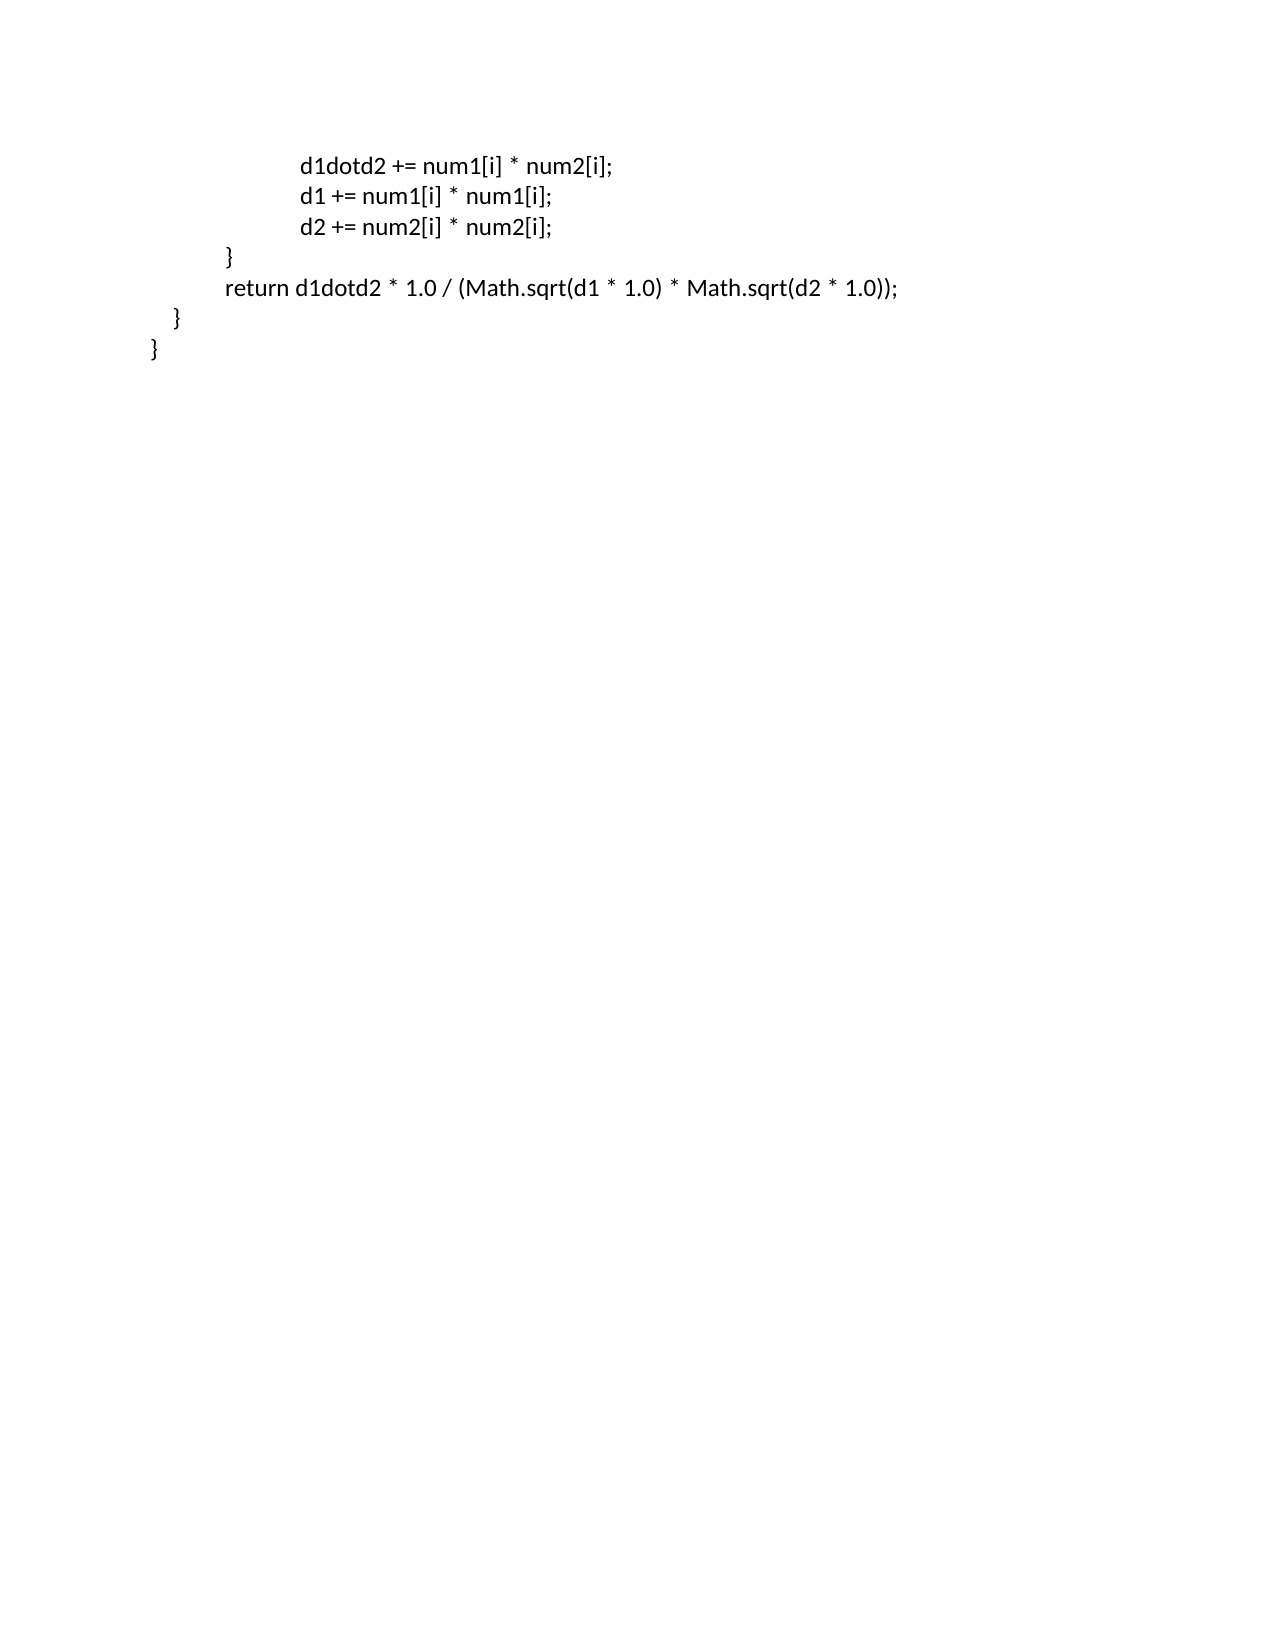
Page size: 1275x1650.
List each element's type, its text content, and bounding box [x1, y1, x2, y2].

text } [150, 333, 1125, 364]
text d1dotd2 += num1[i] * num2[i]; [150, 150, 1125, 181]
text d1 += num1[i] * num1[i]; [150, 181, 1125, 211]
text } [150, 303, 1125, 333]
text return d1dotd2 * 1.0 / (Math.sqrt(d1 * 1.0) * Math.sqrt(d2 * 1.0)); [150, 272, 1125, 303]
text d2 += num2[i] * num2[i]; [150, 211, 1125, 242]
text } [150, 242, 1125, 272]
